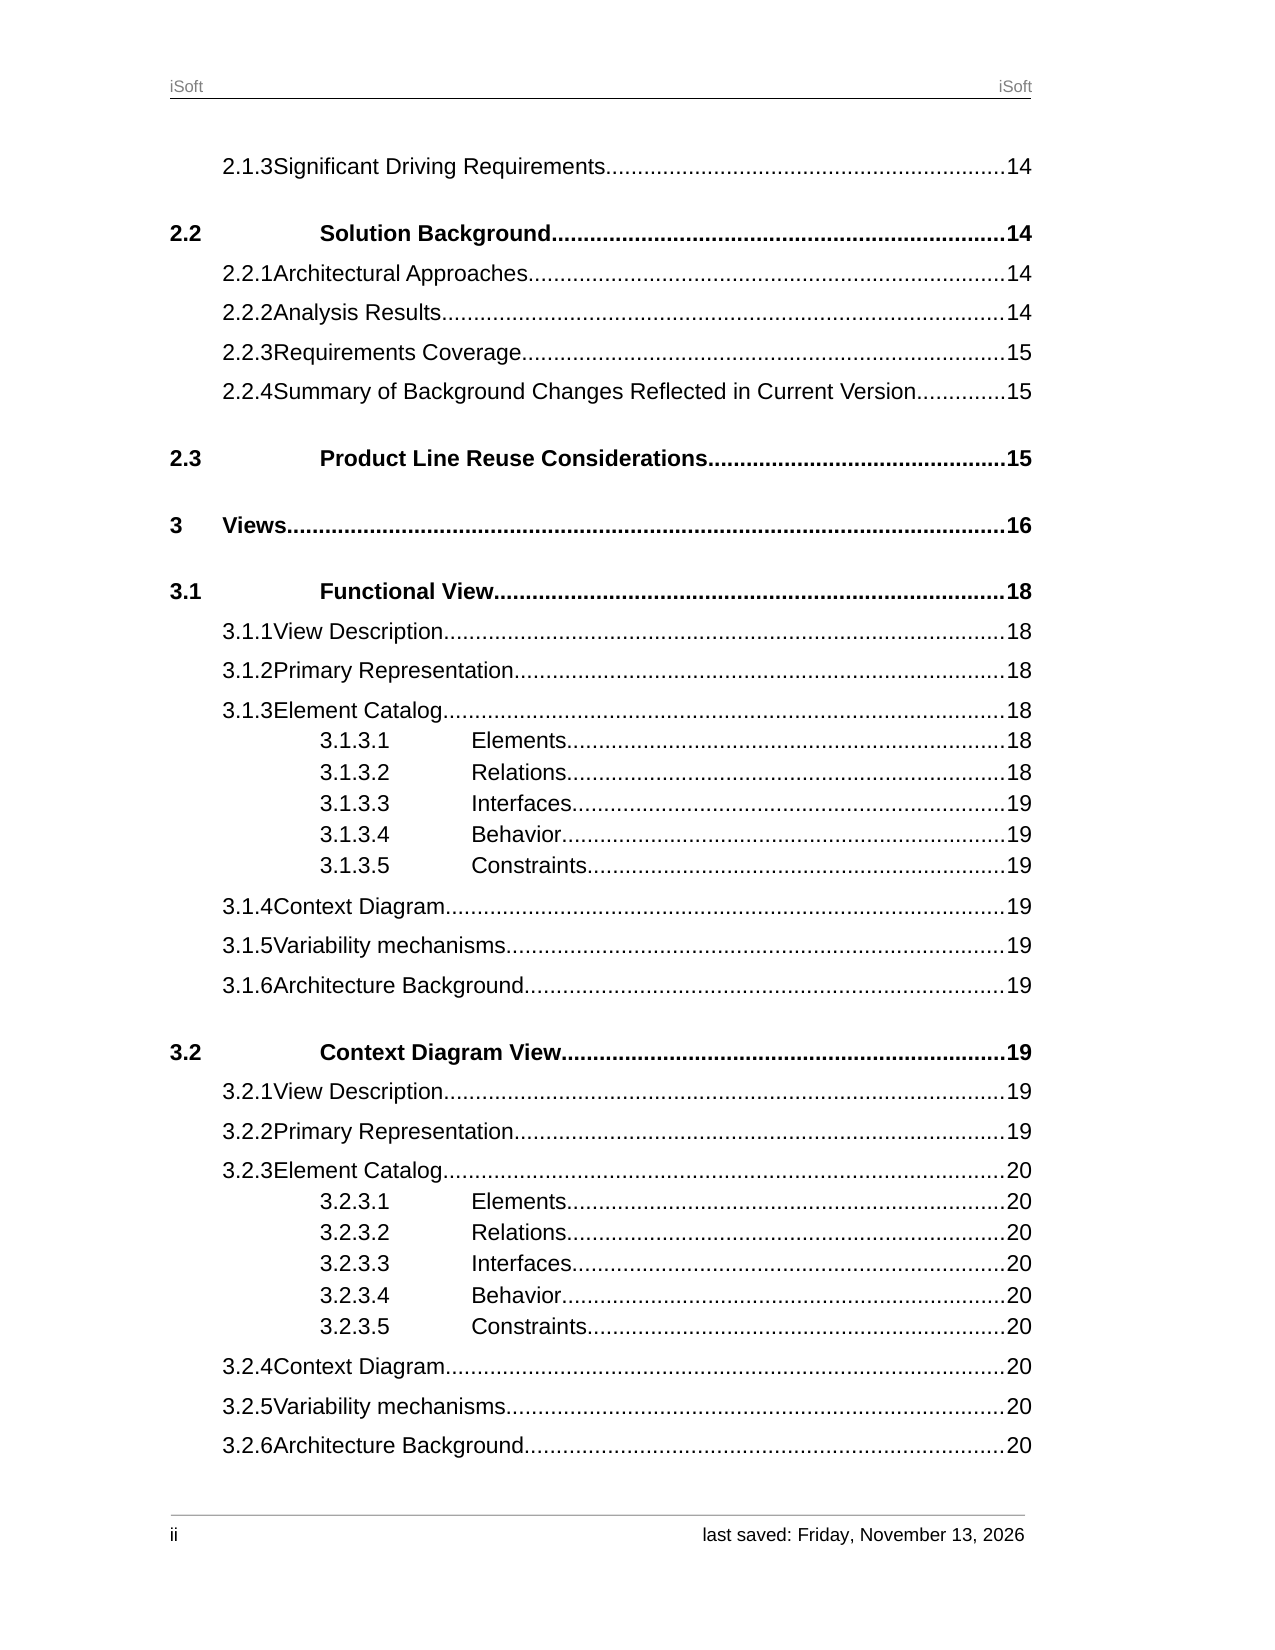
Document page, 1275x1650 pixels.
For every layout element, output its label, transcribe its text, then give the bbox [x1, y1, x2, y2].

text 2.2 Solution Background 14 [169, 211, 1031, 246]
text 3.2.6 Architecture Background 20 [222, 1430, 1031, 1459]
text 3.2.3.2 Relations 20 [319, 1217, 1031, 1246]
text 3.1.2 Primary Representation 18 [222, 655, 1031, 684]
text 3.1.3.3 Interfaces 19 [319, 788, 1031, 817]
text 3 Views 16 [169, 503, 1031, 538]
text 2.2.4 Summary of Background Changes Reflected in Current Version 15 [222, 376, 1031, 405]
text 3.2.4 Context Diagram 20 [222, 1351, 1031, 1380]
text 3.1.5 Variability mechanisms 19 [222, 930, 1031, 959]
text 2.1.3 Significant Driving Requirements 14 [222, 151, 1031, 180]
text 2.2.2 Analysis Results 14 [222, 296, 1031, 326]
text 3.2 Context Diagram View 19 [169, 1030, 1031, 1065]
text 3.1.1 View Description 18 [222, 615, 1031, 644]
text 2.2.1 Architectural Approaches 14 [222, 257, 1031, 286]
text 3.1.3.1 Elements 18 [319, 726, 1031, 755]
text 3.2.1 View Description 19 [222, 1076, 1031, 1105]
text 3.2.3.3 Interfaces 20 [319, 1248, 1031, 1278]
text 3.1.6 Architecture Background 19 [222, 969, 1031, 998]
text 3.1.3.5 Constraints 19 [319, 851, 1031, 880]
text 3.2.3 Element Catalog 20 [222, 1155, 1031, 1184]
text 2.3 Product Line Reuse Considerations 15 [169, 436, 1031, 471]
text 3.2.2 Primary Representation 19 [222, 1115, 1031, 1144]
text 3.2.3.5 Constraints 20 [319, 1311, 1031, 1340]
text 3.1.4 Context Diagram 19 [222, 890, 1031, 919]
text 3.2.3.4 Behavior 20 [319, 1280, 1031, 1309]
text 3.2.5 Variability mechanisms 20 [222, 1390, 1031, 1419]
text 3.1.3.2 Relations 18 [319, 757, 1031, 786]
text 3.1.3.4 Behavior 19 [319, 819, 1031, 848]
text 3.1.3 Element Catalog 18 [222, 694, 1031, 723]
text 3.1 Functional View 18 [169, 569, 1031, 605]
text 3.2.3.1 Elements 20 [319, 1186, 1031, 1215]
text 2.2.3 Requirements Coverage 15 [222, 336, 1031, 365]
